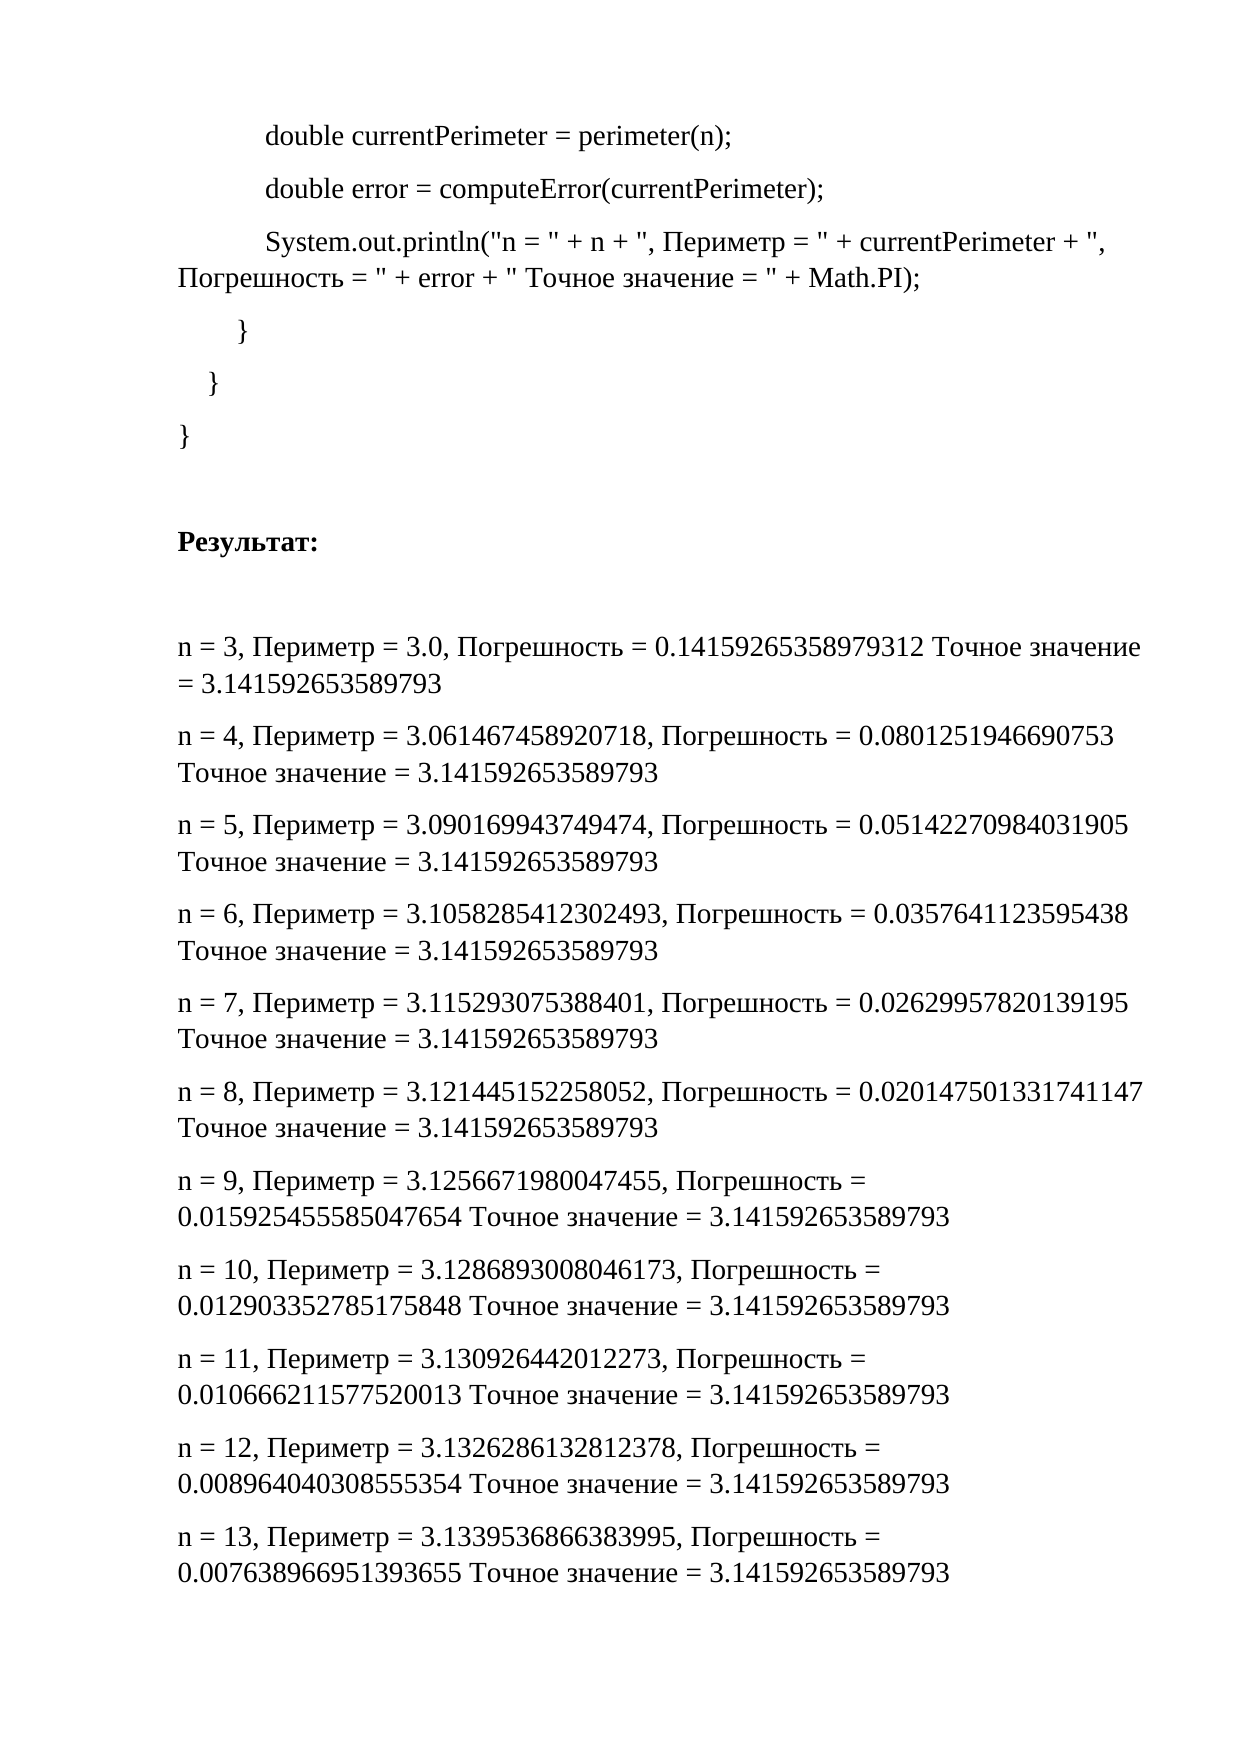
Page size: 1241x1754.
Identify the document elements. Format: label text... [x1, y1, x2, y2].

text } [177, 366, 1152, 399]
text n = 4, Периметр = 3.061467458920718, Погрешность = 0.0801251946690753 Точное значение = 3.141592653589793 [177, 718, 1152, 788]
text } [177, 418, 1152, 452]
text System.out.println("n = " + n + ", Периметр = " + currentPerimeter + ", Погрешность = " + error + " Точное значение = " + Math.PI); [177, 224, 1152, 293]
text Результат: [177, 524, 1152, 557]
text n = 10, Периметр = 3.1286893008046173, Погрешность = 0.012903352785175848 Точное значение = 3.141592653589793 [177, 1252, 1152, 1322]
text n = 11, Периметр = 3.130926442012273, Погрешность = 0.010666211577520013 Точное значение = 3.141592653589793 [177, 1341, 1152, 1411]
text } [177, 313, 1152, 346]
text n = 7, Периметр = 3.115293075388401, Погрешность = 0.02629957820139195 Точное значение = 3.141592653589793 [177, 985, 1152, 1055]
text n = 3, Периметр = 3.0, Погрешность = 0.14159265358979312 Точное значение = 3.141592653589793 [177, 629, 1152, 699]
text double error = computeError(currentPerimeter); [177, 171, 1152, 204]
text n = 6, Периметр = 3.1058285412302493, Погрешность = 0.0357641123595438 Точное значение = 3.141592653589793 [177, 896, 1152, 966]
text n = 12, Периметр = 3.1326286132812378, Погрешность = 0.008964040308555354 Точное значение = 3.141592653589793 [177, 1430, 1152, 1500]
text n = 8, Периметр = 3.121445152258052, Погрешность = 0.020147501331741147 Точное значение = 3.141592653589793 [177, 1074, 1152, 1144]
text double currentPerimeter = perimeter(n); [177, 118, 1152, 152]
text n = 5, Периметр = 3.090169943749474, Погрешность = 0.05142270984031905 Точное значение = 3.141592653589793 [177, 807, 1152, 877]
text n = 9, Периметр = 3.1256671980047455, Погрешность = 0.015925455585047654 Точное значение = 3.141592653589793 [177, 1163, 1152, 1233]
text n = 13, Периметр = 3.1339536866383995, Погрешность = 0.007638966951393655 Точное значение = 3.141592653589793 [177, 1519, 1152, 1589]
